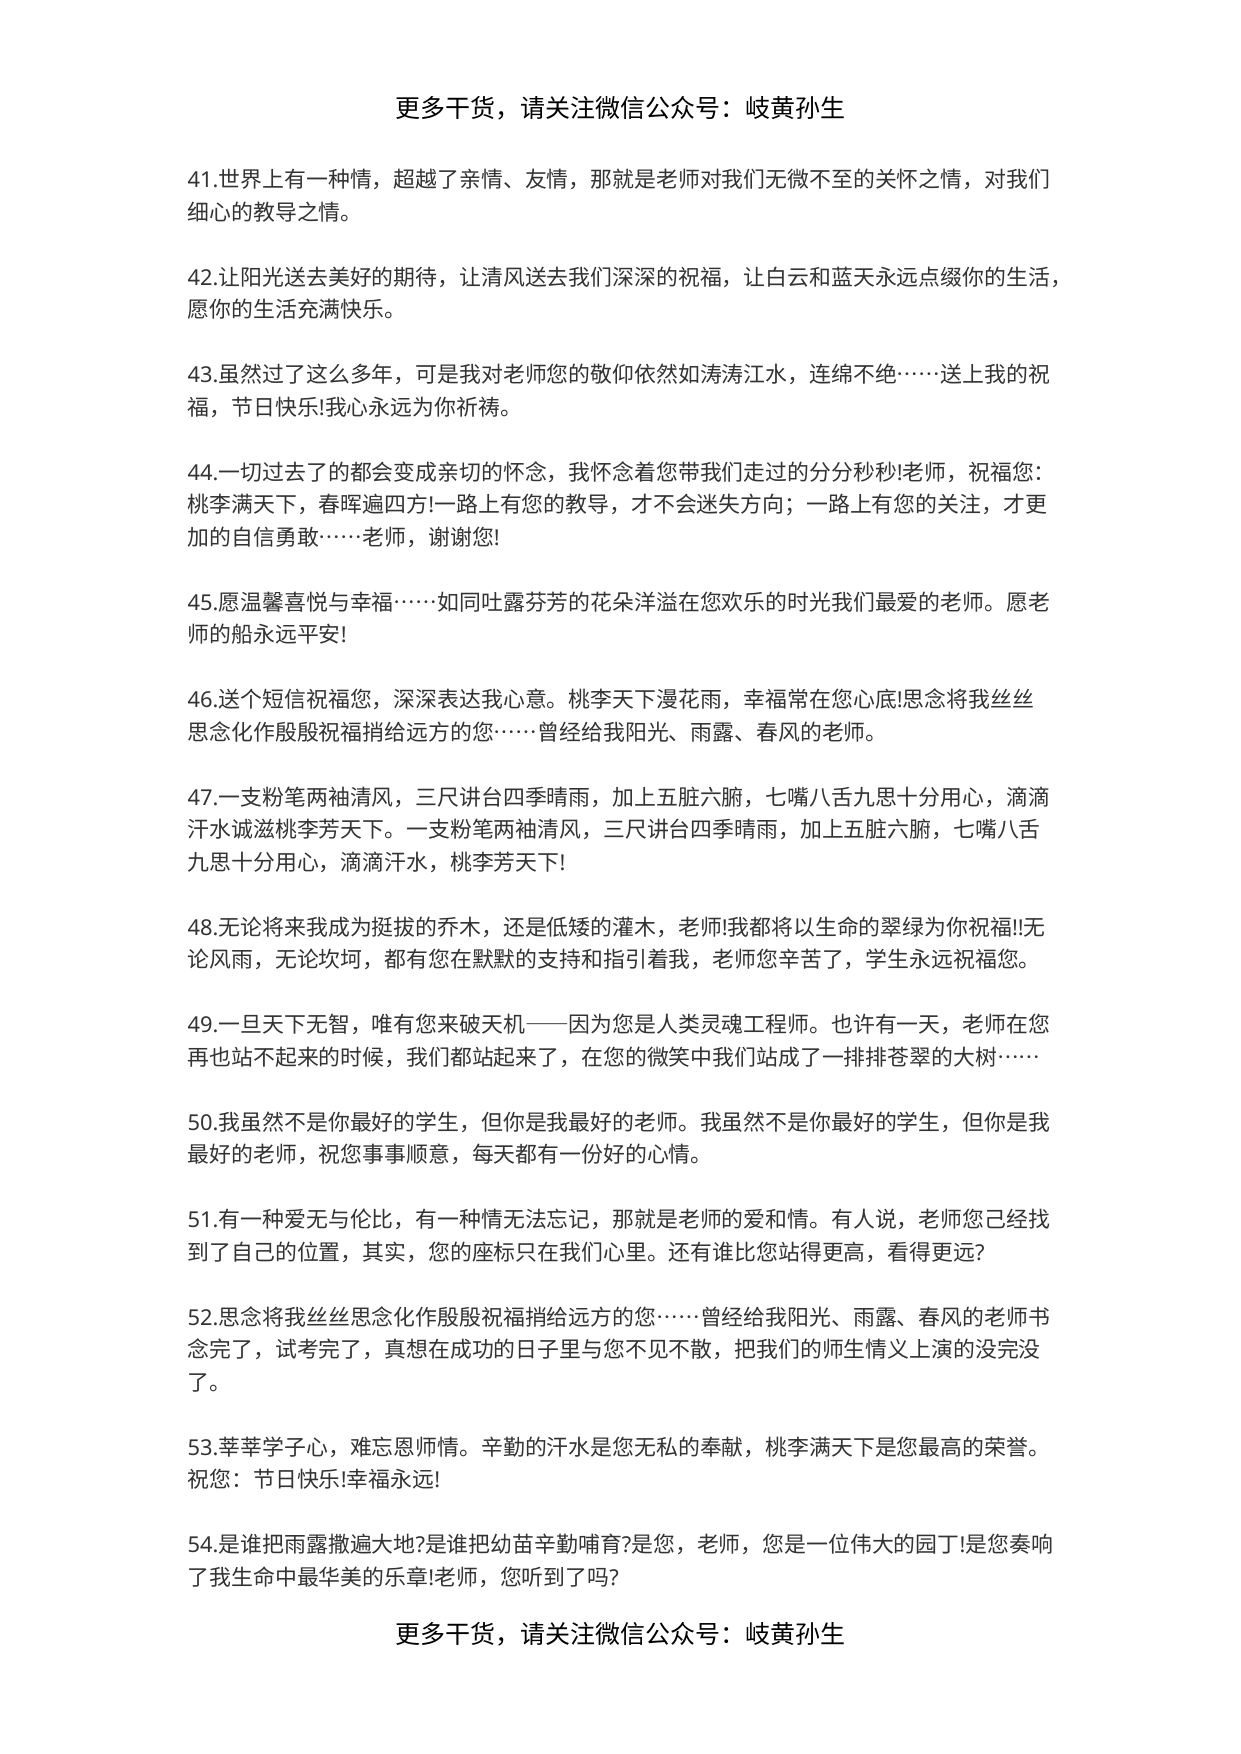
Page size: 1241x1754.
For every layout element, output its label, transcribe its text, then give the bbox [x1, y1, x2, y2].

text 43.虽然过了这么多年，可是我对老师您的敬仰依然如涛涛江水，连绵不绝……送上我的祝福，节日快乐!我心永远为你祈祷。 [187, 357, 1053, 422]
text 41.世界上有一种情，超越了亲情、友情，那就是老师对我们无微不至的关怀之情，对我们细心的教导之情。 [187, 162, 1053, 227]
text 47.一支粉笔两袖清风，三尺讲台四季晴雨，加上五脏六腑，七嘴八舌九思十分用心，滴滴汗水诚滋桃李芳天下。一支粉笔两袖清风，三尺讲台四季晴雨，加上五脏六腑，七嘴八舌九思十分用心，滴滴汗水，桃李芳天下! [187, 779, 1053, 877]
text 49.一旦天下无智，唯有您来破天机——因为您是人类灵魂工程师。也许有一天，老师在您再也站不起来的时候，我们都站起来了，在您的微笑中我们站成了一排排苍翠的大树…… [187, 1007, 1053, 1072]
text 46.送个短信祝福您，深深表达我心意。桃李天下漫花雨，幸福常在您心底!思念将我丝丝思念化作殷殷祝福捎给远方的您……曾经给我阳光、雨露、春风的老师。 [187, 682, 1053, 747]
text 52.思念将我丝丝思念化作殷殷祝福捎给远方的您……曾经给我阳光、雨露、春风的老师书念完了，试考完了，真想在成功的日子里与您不见不散，把我们的师生情义上演的没完没了。 [187, 1299, 1053, 1397]
text 44.一切过去了的都会变成亲切的怀念，我怀念着您带我们走过的分分秒秒!老师，祝福您：桃李满天下，春晖遍四方!一路上有您的教导，才不会迷失方向；一路上有您的关注，才更加的自信勇敢……老师，谢谢您! [187, 454, 1053, 552]
text 42.让阳光送去美好的期待，让清风送去我们深深的祝福，让白云和蓝天永远点缀你的生活，愿你的生活充满快乐。 [187, 259, 1053, 324]
text 45.愿温馨喜悦与幸福……如同吐露芬芳的花朵洋溢在您欢乐的时光我们最爱的老师。愿老师的船永远平安! [187, 584, 1053, 649]
text 51.有一种爱无与伦比，有一种情无法忘记，那就是老师的爱和情。有人说，老师您己经找到了自己的位置，其实，您的座标只在我们心里。还有谁比您站得更高，看得更远? [187, 1202, 1053, 1267]
text 48.无论将来我成为挺拔的乔木，还是低矮的灌木，老师!我都将以生命的翠绿为你祝福!!无论风雨，无论坎坷，都有您在默默的支持和指引着我，老师您辛苦了，学生永远祝福您。 [187, 909, 1053, 974]
text 50.我虽然不是你最好的学生，但你是我最好的老师。我虽然不是你最好的学生，但你是我最好的老师，祝您事事顺意，每天都有一份好的心情。 [187, 1104, 1053, 1169]
text 54.是谁把雨露撒遍大地?是谁把幼苗辛勤哺育?是您，老师，您是一位伟大的园丁!是您奏响了我生命中最华美的乐章!老师，您听到了吗? [187, 1527, 1053, 1592]
text 53.莘莘学子心，难忘恩师情。辛勤的汗水是您无私的奉献，桃李满天下是您最高的荣誉。祝您：节日快乐!幸福永远! [187, 1429, 1053, 1494]
